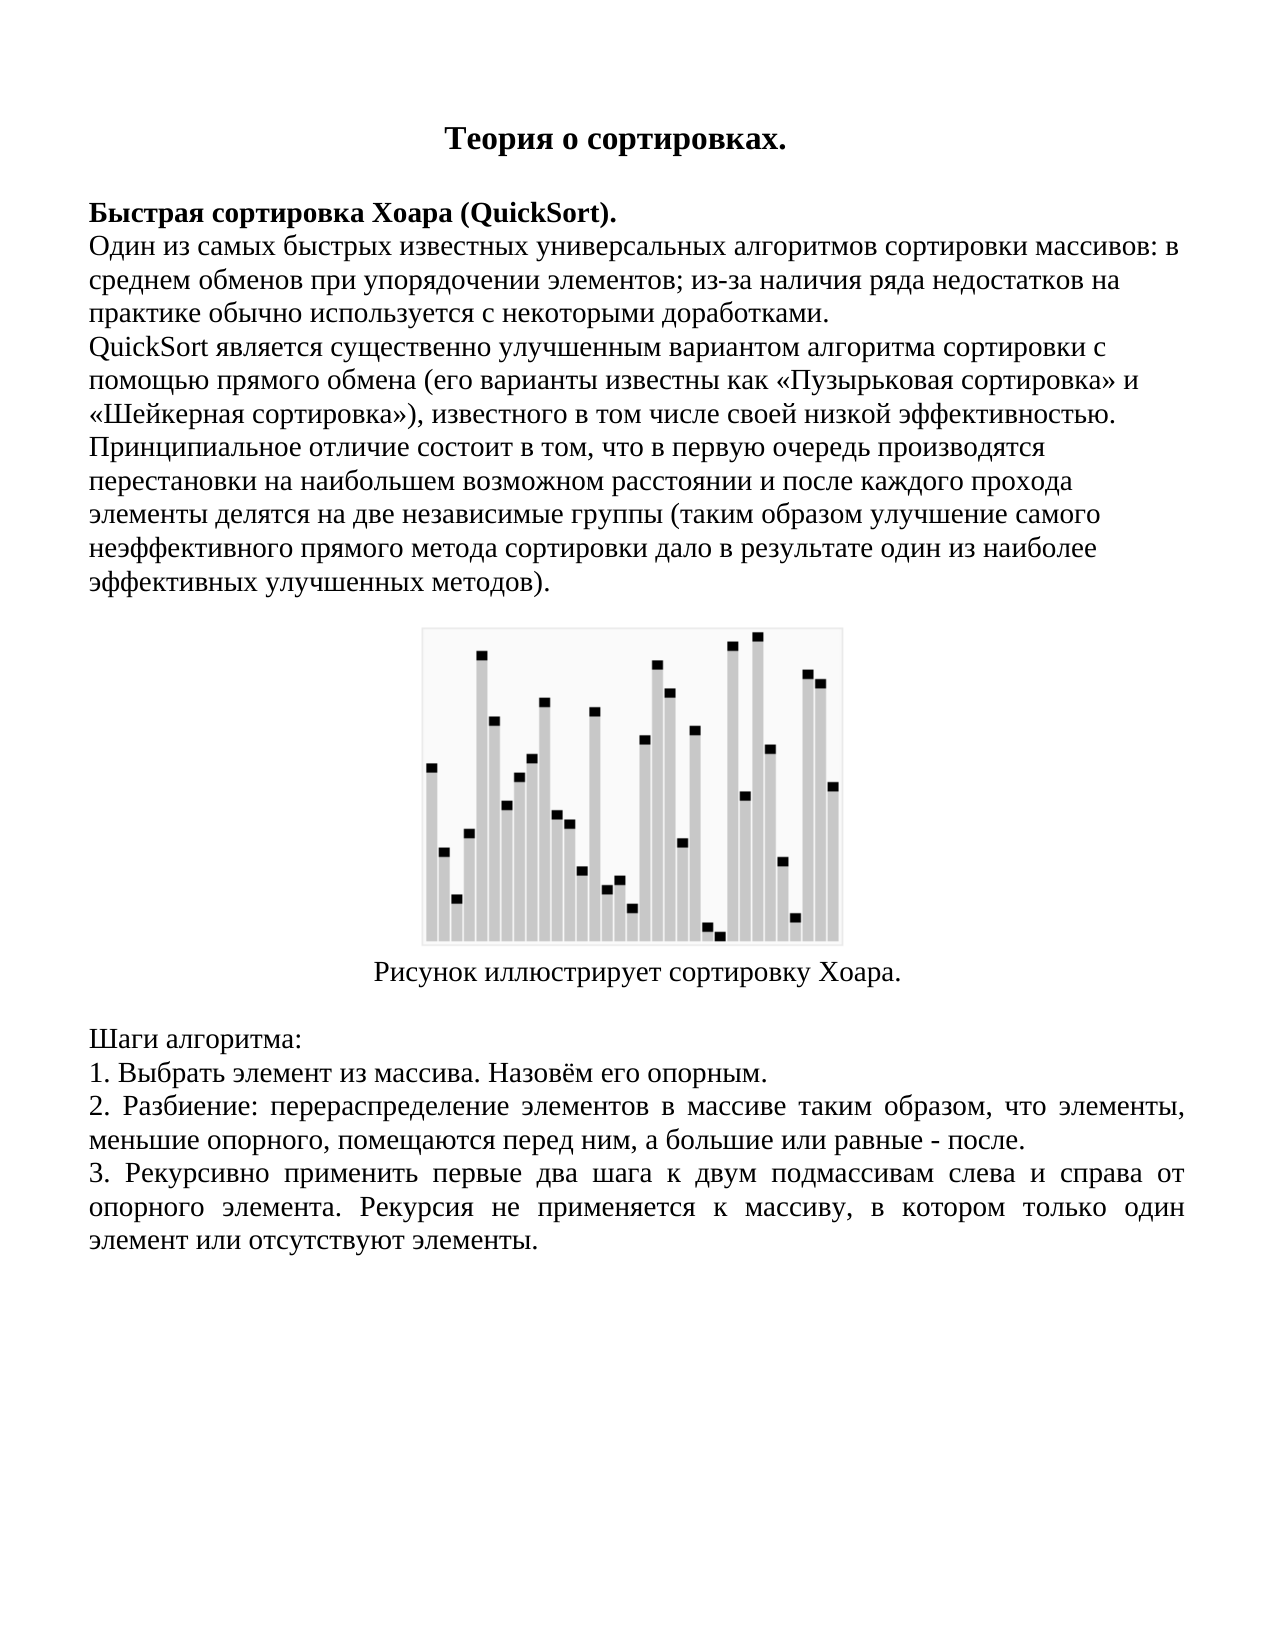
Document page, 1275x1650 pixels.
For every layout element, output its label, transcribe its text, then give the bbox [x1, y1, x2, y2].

picture [414, 620, 853, 954]
text Шаги алгоритма: [88, 1021, 1186, 1055]
text Быстрая сортировка Хоара (QuickSort). [88, 195, 1186, 228]
text Один из самых быстрых известных универсальных алгоритмов сортировки массивов: в среднем O ( n log ⁡ n ) {\displaystyle O(n\log n)} обменов при упорядочении n {\displaystyle n} элементов; из-за наличия ряда недостатков на практике обычно используется с некоторыми доработками. [88, 228, 1186, 329]
text 3. Рекурсивно применить первые два шага к двум подмассивам слева и справа от опорного элемента. Рекурсия не применяется к массиву, в котором только один элемент или отсутствуют элементы. [88, 1155, 1186, 1256]
text 2. Разбиение: перераспределение элементов в массиве таким образом, что элементы, меньшие опорного, помещаются перед ним, а большие или равные - после. [88, 1088, 1186, 1155]
text QuickSort является существенно улучшенным вариантом алгоритма сортировки с помощью прямого обмена (его варианты известны как «Пузырьковая сортировка» и «Шейкерная сортировка»), известного в том числе своей низкой эффективностью. Принципиальное отличие состоит в том, что в первую очередь производятся перестановки на наибольшем возможном расстоянии и после каждого прохода элементы делятся на две независимые группы (таким образом улучшение самого неэффективного прямого метода сортировки дало в результате один из наиболее эффективных улучшенных методов). [88, 329, 1186, 597]
text Теория о сортировках. [44, 118, 1186, 156]
text 1. Выбрать элемент из массива. Назовём его опорным. [88, 1055, 1186, 1088]
